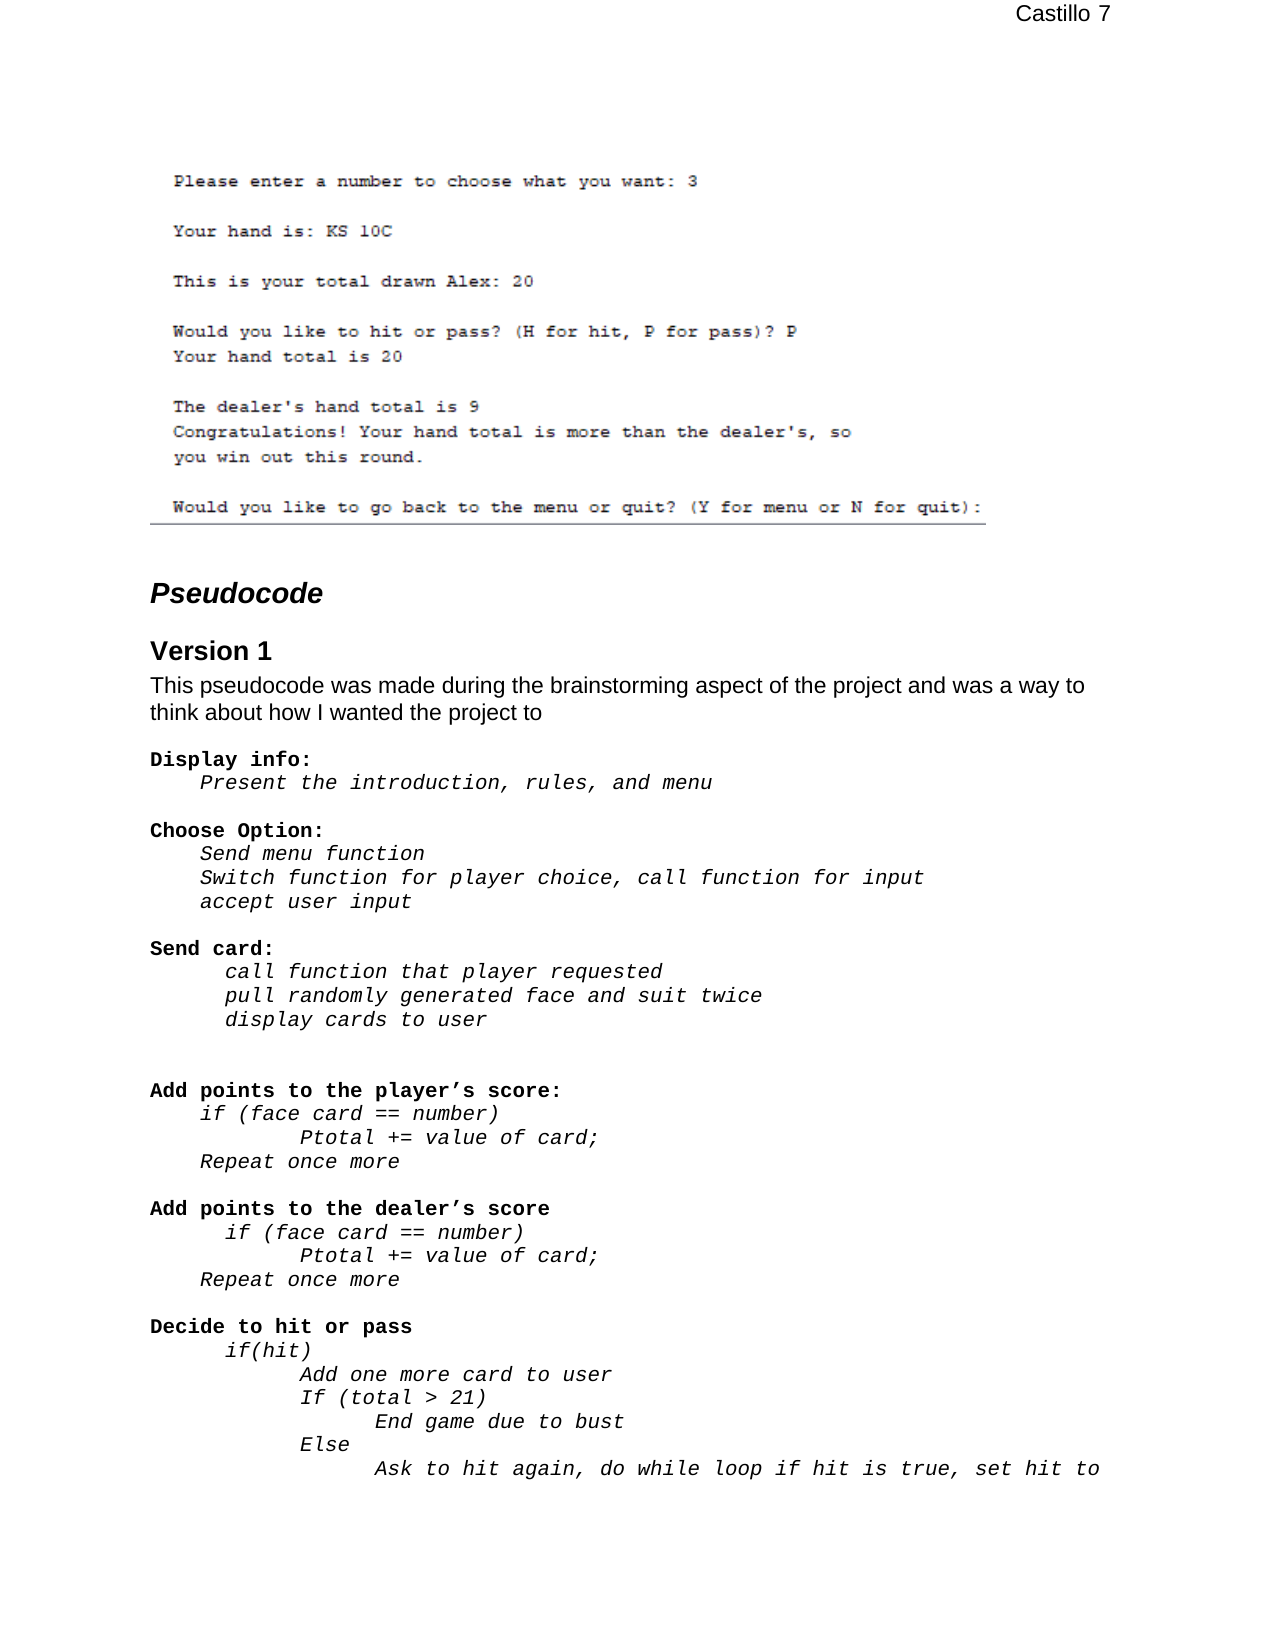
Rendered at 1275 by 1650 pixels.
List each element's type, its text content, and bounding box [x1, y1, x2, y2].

text End game due to bust [150, 1411, 1125, 1434]
text Else [150, 1434, 1125, 1458]
text Repeat once more [150, 1151, 1125, 1174]
text Present the introduction, rules, and menu [150, 772, 1125, 796]
text Add points to the dealer’s score [150, 1198, 1125, 1222]
text Switch function for player choice, call function for input [150, 867, 1125, 891]
text Add points to the player’s score: [150, 1080, 1125, 1103]
text Choose Option: [150, 820, 1125, 843]
picture [150, 150, 986, 525]
subtitle Version 1 [150, 635, 1125, 666]
text Add one more card to user [150, 1363, 1125, 1387]
text Repeat once more [150, 1269, 1125, 1293]
text if(hit) [150, 1340, 1125, 1363]
text display cards to user [150, 1009, 1125, 1032]
text if (face card == number) [150, 1222, 1125, 1245]
subtitle Pseudocode [150, 576, 1125, 610]
text Ask to hit again, do while loop if hit is true, set hit to [150, 1458, 1125, 1482]
text call function that player requested [150, 962, 1125, 985]
text pull randomly generated face and suit twice [150, 985, 1125, 1009]
text Display info: [150, 749, 1125, 772]
text Decide to hit or pass [150, 1316, 1125, 1340]
text This pseudocode was made during the brainstorming aspect of the project and was a way to think about how I wanted the project to [150, 672, 1125, 725]
text accept user input [150, 891, 1125, 914]
text if (face card == number) [150, 1103, 1125, 1127]
text If (total > 21) [150, 1387, 1125, 1411]
text Ptotal += value of card; [150, 1245, 1125, 1269]
text Send menu function [150, 843, 1125, 867]
text Ptotal += value of card; [150, 1127, 1125, 1151]
text Send card: [150, 938, 1125, 962]
